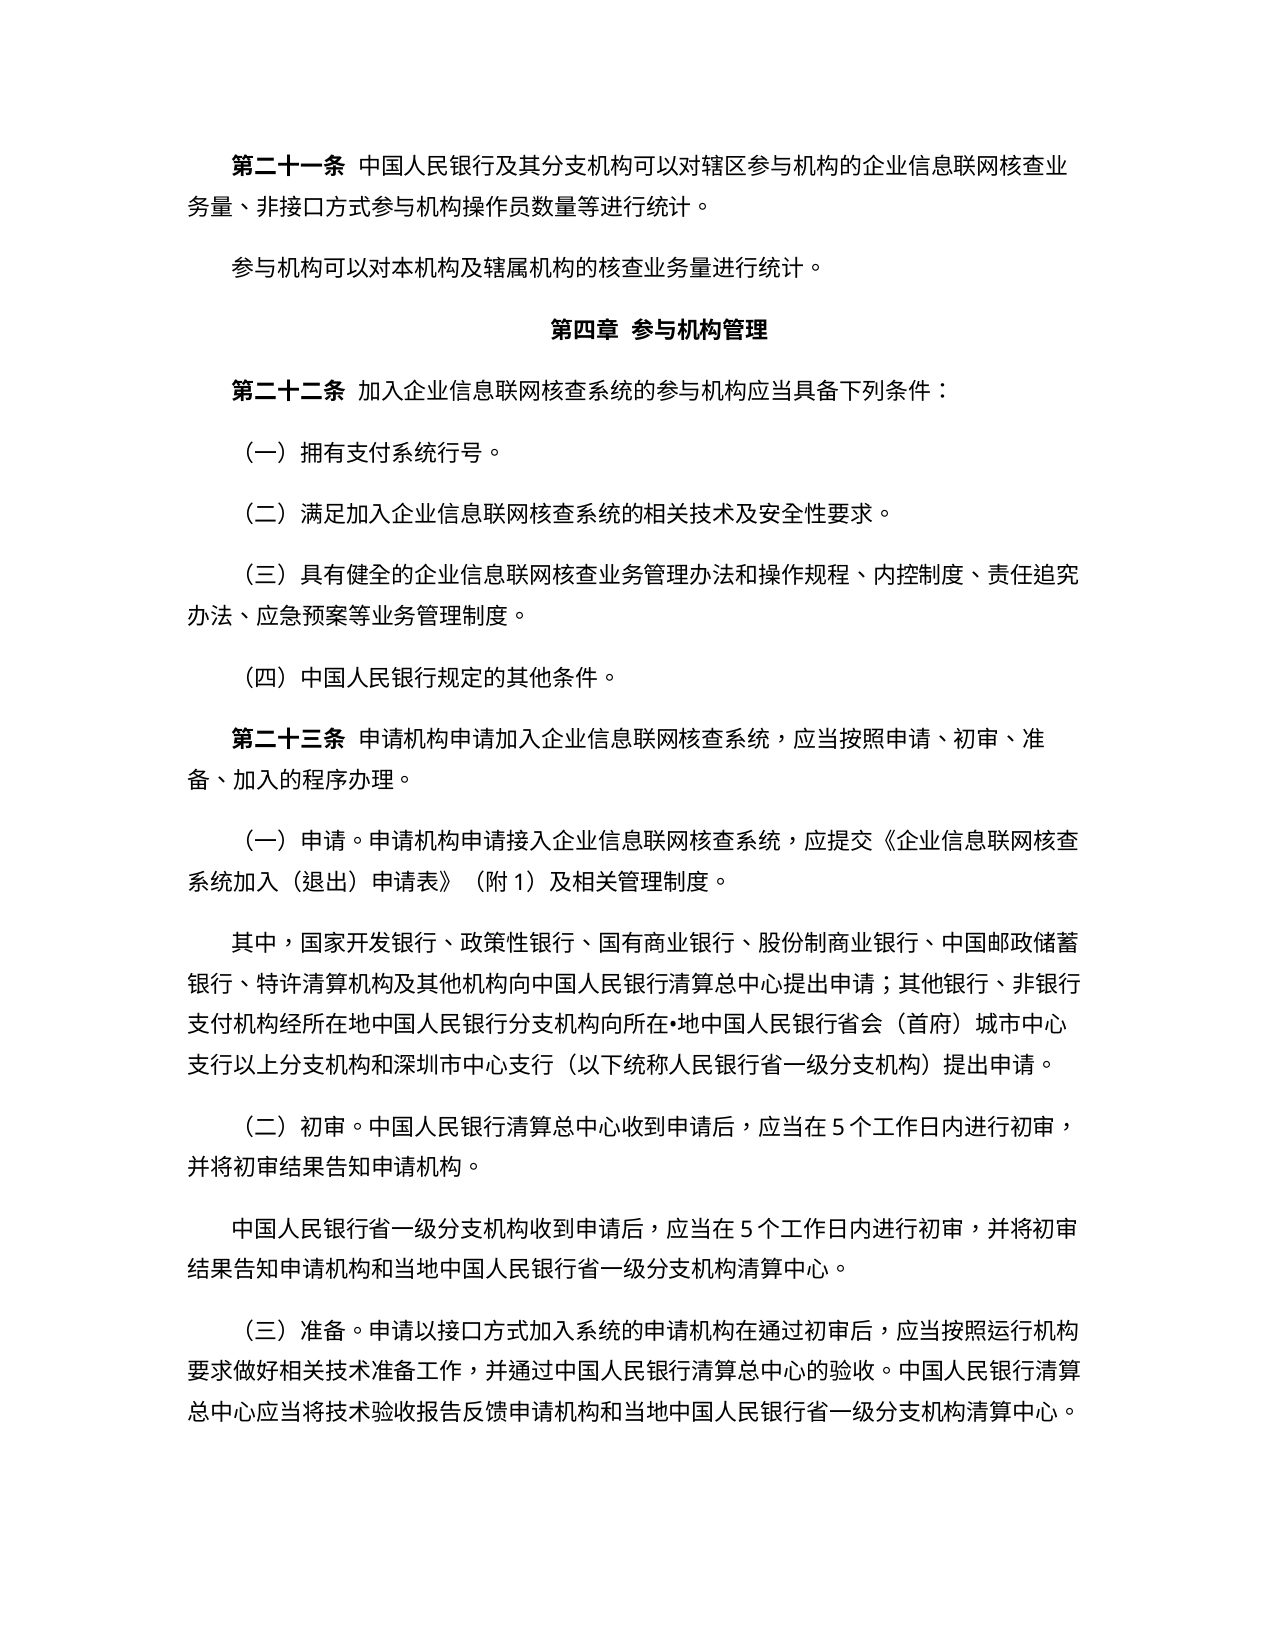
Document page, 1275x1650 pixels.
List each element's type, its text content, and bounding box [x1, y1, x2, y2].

text （二）初审。中国人民银行清算总中心收到申请后，应当在5个工作日内进行初审，并将初审结果告知申请机构。 [187, 1110, 1087, 1182]
text 第二十三条 申请机构申请加入企业信息联网核查系统，应当按照申请、初审、准备、加入的程序办理。 [187, 723, 1087, 795]
text （一）拥有支付系统行号。 [187, 436, 1087, 468]
text （一）申请。申请机构申请接入企业信息联网核查系统，应提交《企业信息联网核查系统加入（退出）申请表》（附1）及相关管理制度。 [187, 825, 1087, 897]
text （三）具有健全的企业信息联网核查业务管理办法和操作规程、内控制度、责任追究办法、应急预案等业务管理制度。 [187, 559, 1087, 631]
text （四）中国人民银行规定的其他条件。 [187, 661, 1087, 693]
text 第二十一条 中国人民银行及其分支机构可以对辖区参与机构的企业信息联网核查业务量、非接口方式参与机构操作员数量等进行统计。 [187, 150, 1087, 222]
text 参与机构可以对本机构及辖属机构的核查业务量进行统计。 [187, 252, 1087, 283]
text 第四章 参与机构管理 [187, 313, 1087, 345]
text 中国人民银行省一级分支机构收到申请后，应当在5个工作日内进行初审，并将初审结果告知申请机构和当地中国人民银行省一级分支机构清算中心。 [187, 1212, 1087, 1284]
text （二）满足加入企业信息联网核查系统的相关技术及安全性要求。 [187, 498, 1087, 529]
text （三）准备。申请以接口方式加入系统的申请机构在通过初审后，应当按照运行机构要求做好相关技术准备工作，并通过中国人民银行清算总中心的验收。中国人民银行清算总中心应当将技术验收报告反馈申请机构和当地中国人民银行省一级分支机构清算中心。 [187, 1314, 1087, 1427]
text 第二十二条 加入企业信息联网核查系统的参与机构应当具备下列条件： [187, 375, 1087, 406]
text 其中，国家开发银行、政策性银行、国有商业银行、股份制商业银行、中国邮政储蓄银行、特许清算机构及其他机构向中国人民银行清算总中心提出申请；其他银行、非银行支付机构经所在地中国人民银行分支机构向所在•地中国人民银行省会（首府）城市中心支行以上分支机构和深圳市中心支行（以下统称人民银行省一级分支机构）提出申请。 [187, 927, 1087, 1080]
